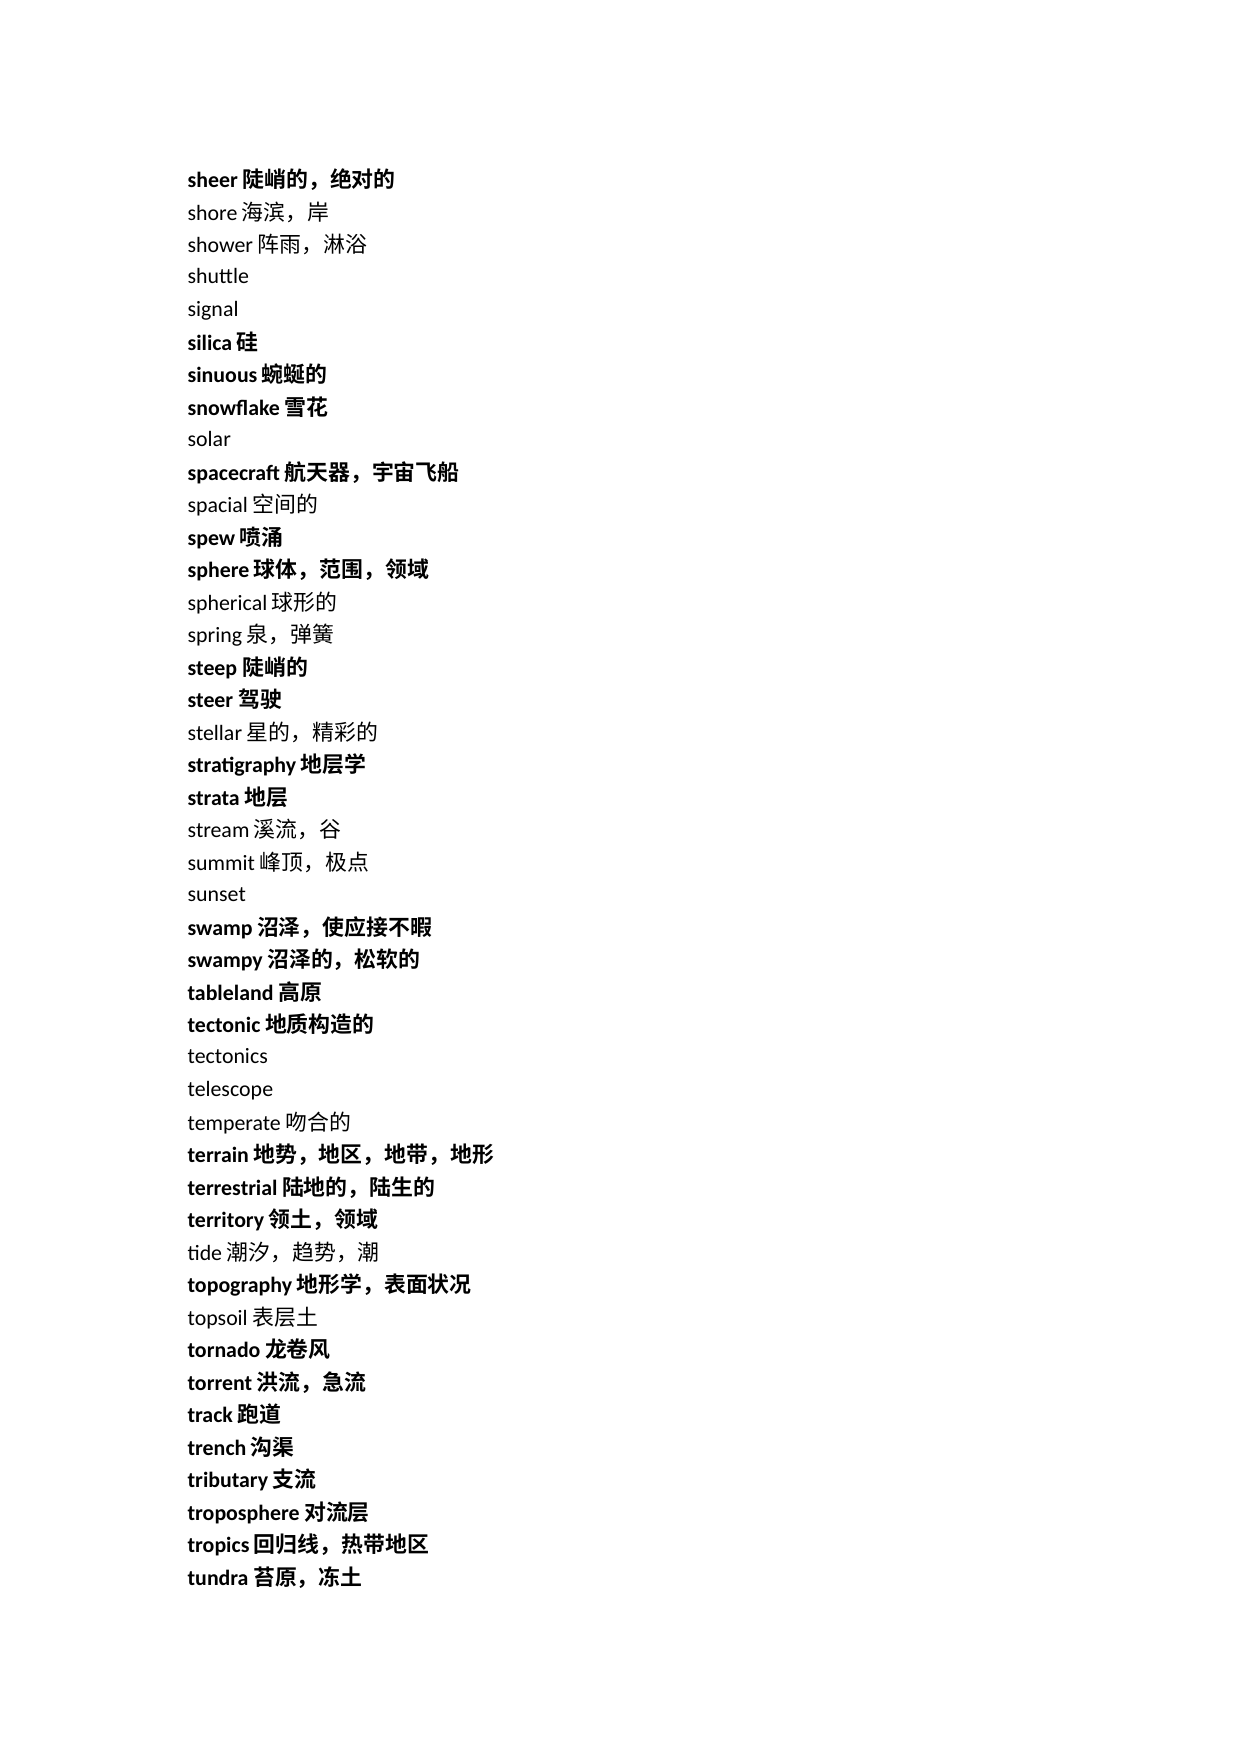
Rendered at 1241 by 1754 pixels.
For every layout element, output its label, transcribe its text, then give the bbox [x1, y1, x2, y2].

text solar [187, 422, 1053, 454]
text telescope [187, 1072, 1053, 1104]
text terrain地势，地区，地带，地形 [187, 1137, 1053, 1169]
text sinuous蜿蜒的 [187, 357, 1053, 389]
text shore海滨，岸 [187, 194, 1053, 227]
text spacecraft航天器，宇宙飞船 [187, 454, 1053, 487]
text track跑道 [187, 1397, 1053, 1429]
text torrent洪流，急流 [187, 1364, 1053, 1397]
text tropics回归线，热带地区 [187, 1527, 1053, 1559]
text topography地形学，表面状况 [187, 1267, 1053, 1299]
text steep 陡峭的 [187, 649, 1053, 682]
text shuttle [187, 259, 1053, 292]
text terrestrial陆地的，陆生的 [187, 1169, 1053, 1202]
text signal [187, 292, 1053, 324]
text stratigraphy地层学 [187, 747, 1053, 779]
text topsoil表层土 [187, 1299, 1053, 1332]
text sunset [187, 877, 1053, 909]
text spacial空间的 [187, 487, 1053, 519]
text territory领土，领域 [187, 1202, 1053, 1234]
text stellar星的，精彩的 [187, 714, 1053, 747]
text tornado龙卷风 [187, 1332, 1053, 1364]
text tableland高原 [187, 974, 1053, 1007]
text tributary支流 [187, 1462, 1053, 1494]
text shower阵雨，淋浴 [187, 227, 1053, 259]
text strata地层 [187, 779, 1053, 812]
text temperate吻合的 [187, 1104, 1053, 1137]
text spherical球形的 [187, 584, 1053, 617]
text summit峰顶，极点 [187, 844, 1053, 877]
text tectonic地质构造的 [187, 1007, 1053, 1039]
text swamp沼泽，使应接不暇 [187, 909, 1053, 942]
text stream溪流，谷 [187, 812, 1053, 844]
text spew喷涌 [187, 519, 1053, 552]
text sheer陡峭的，绝对的 [187, 162, 1053, 194]
text tundra苔原，冻土 [187, 1559, 1053, 1592]
text snowflake雪花 [187, 389, 1053, 422]
text sphere球体，范围，领域 [187, 552, 1053, 584]
text swampy沼泽的，松软的 [187, 942, 1053, 974]
text trench沟渠 [187, 1429, 1053, 1462]
text tide潮汐，趋势，潮 [187, 1234, 1053, 1267]
text steer 驾驶 [187, 682, 1053, 714]
text troposphere对流层 [187, 1494, 1053, 1527]
text spring泉，弹簧 [187, 617, 1053, 649]
text silica硅 [187, 324, 1053, 357]
text tectonics [187, 1039, 1053, 1072]
